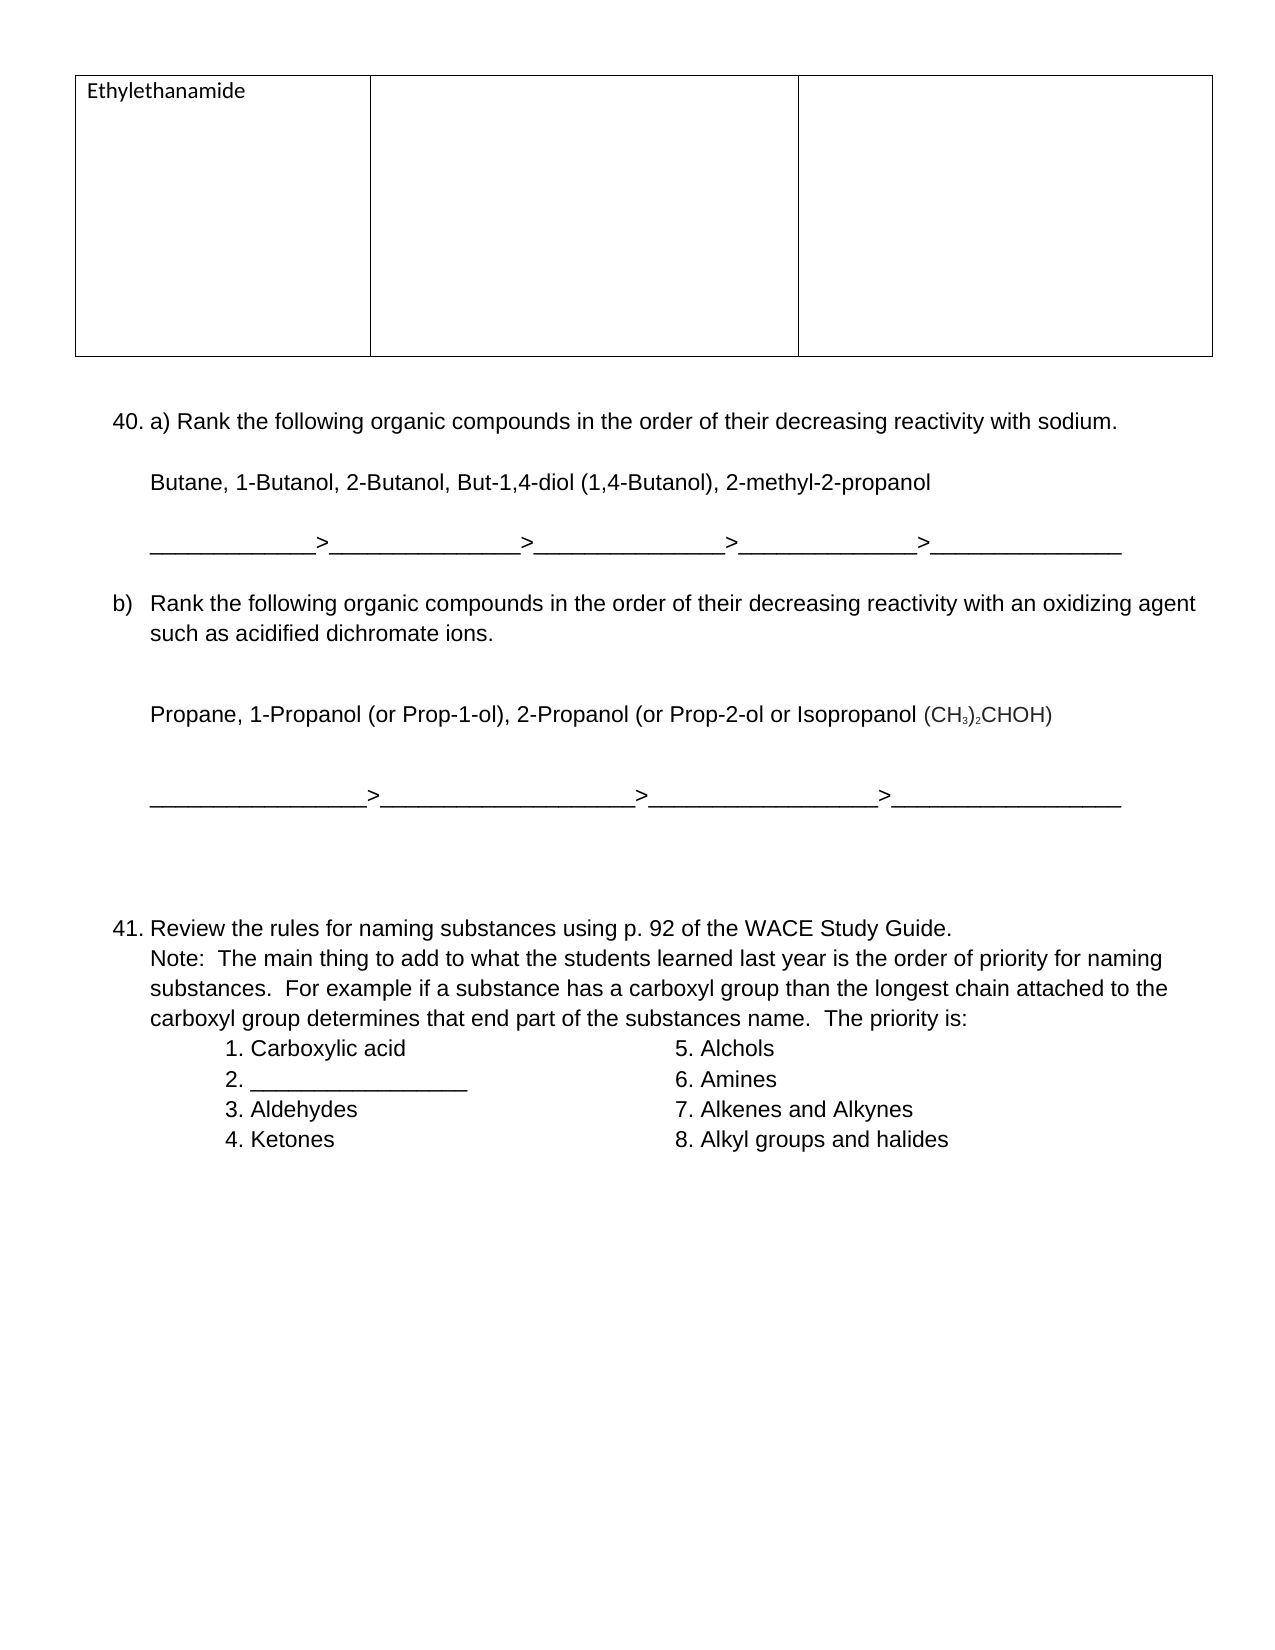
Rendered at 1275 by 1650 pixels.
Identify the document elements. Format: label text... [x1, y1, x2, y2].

list Rank the following organic compounds in the order of their decreasing reactivity with an oxidizing agent such as acidified dichromate ions. [112, 589, 1200, 646]
list a) Rank the following organic compounds in the order of their decreasing reactivity with sodium. [112, 408, 1200, 435]
table_cell [371, 76, 798, 356]
list 3. Aldehydes 7. Alkenes and Alkynes [150, 1096, 1200, 1122]
list 1. Carboxylic acid 5. Alchols [150, 1035, 1200, 1062]
text Propane, 1-Propanol (or Prop-1-ol), 2-Propanol (or Prop-2-ol or Isopropanol (CH3)2CHOH) [75, 701, 1200, 727]
list Review the rules for naming substances using p. 92 of the WACE Study Guide. [112, 914, 1200, 941]
list Butane, 1-Butanol, 2-Butanol, But-1,4-diol (1,4-Butanol), 2-methyl-2-propanol [150, 469, 1200, 495]
list _________________>____________________>__________________>__________________ [150, 782, 1200, 809]
list _____________>_______________>_______________>______________>_______________ [150, 529, 1200, 556]
list 2. _________________ 6. Amines [150, 1066, 1200, 1092]
table_cell [799, 76, 1212, 356]
table_cell Ethylethanamide [76, 76, 370, 356]
list Note: The main thing to add to what the students learned last year is the order of priority for naming substances. For example if a substance has a carboxyl group than the longest chain attached to the carboxyl group determines that end part of the substances name. The priority is: [150, 945, 1200, 1032]
list 4. Ketones 8. Alkyl groups and halides [150, 1126, 1200, 1152]
